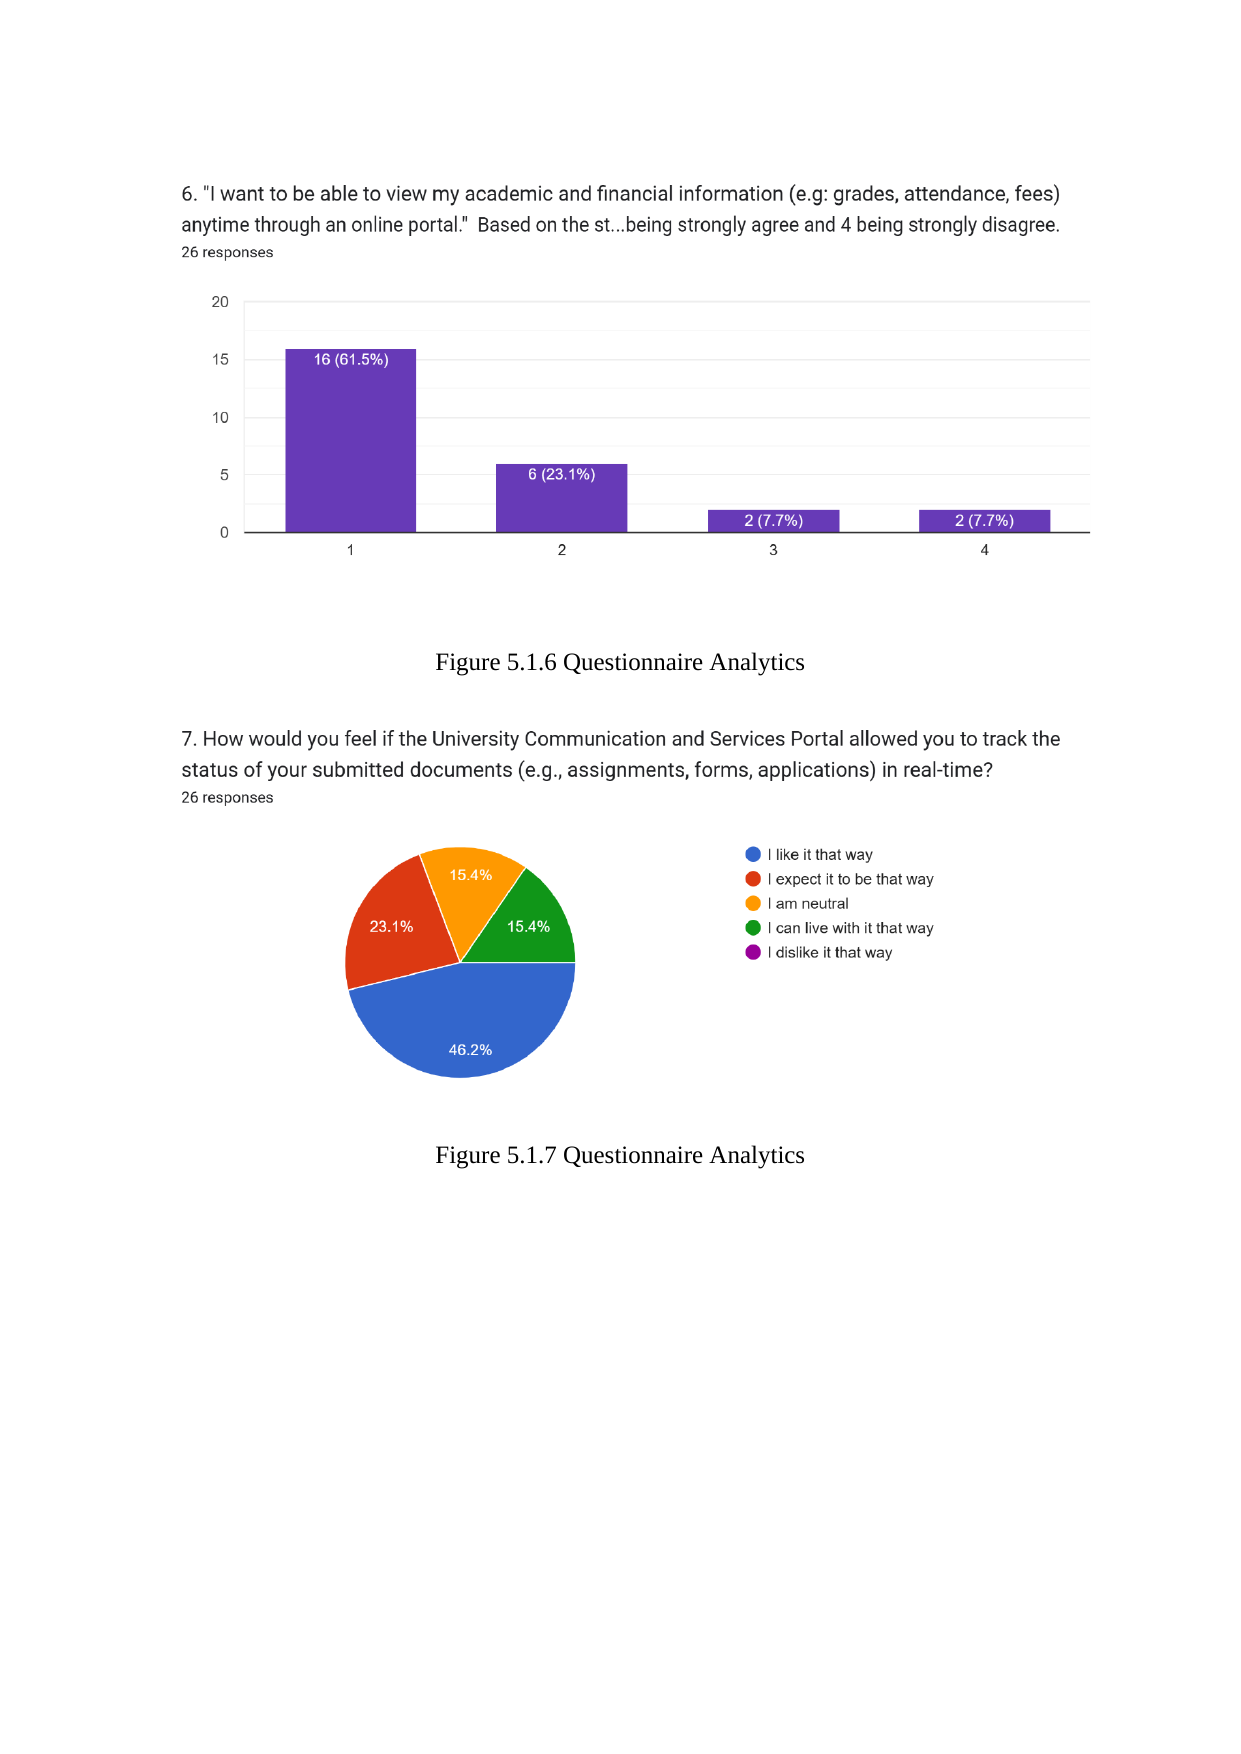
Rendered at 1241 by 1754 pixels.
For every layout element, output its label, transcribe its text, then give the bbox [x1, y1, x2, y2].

text Figure 5.1.7 Questionnaire Analytics [150, 1140, 1090, 1169]
picture [150, 694, 1091, 1122]
picture [150, 150, 1091, 628]
text Figure 5.1.6 Questionnaire Analytics [150, 647, 1090, 676]
